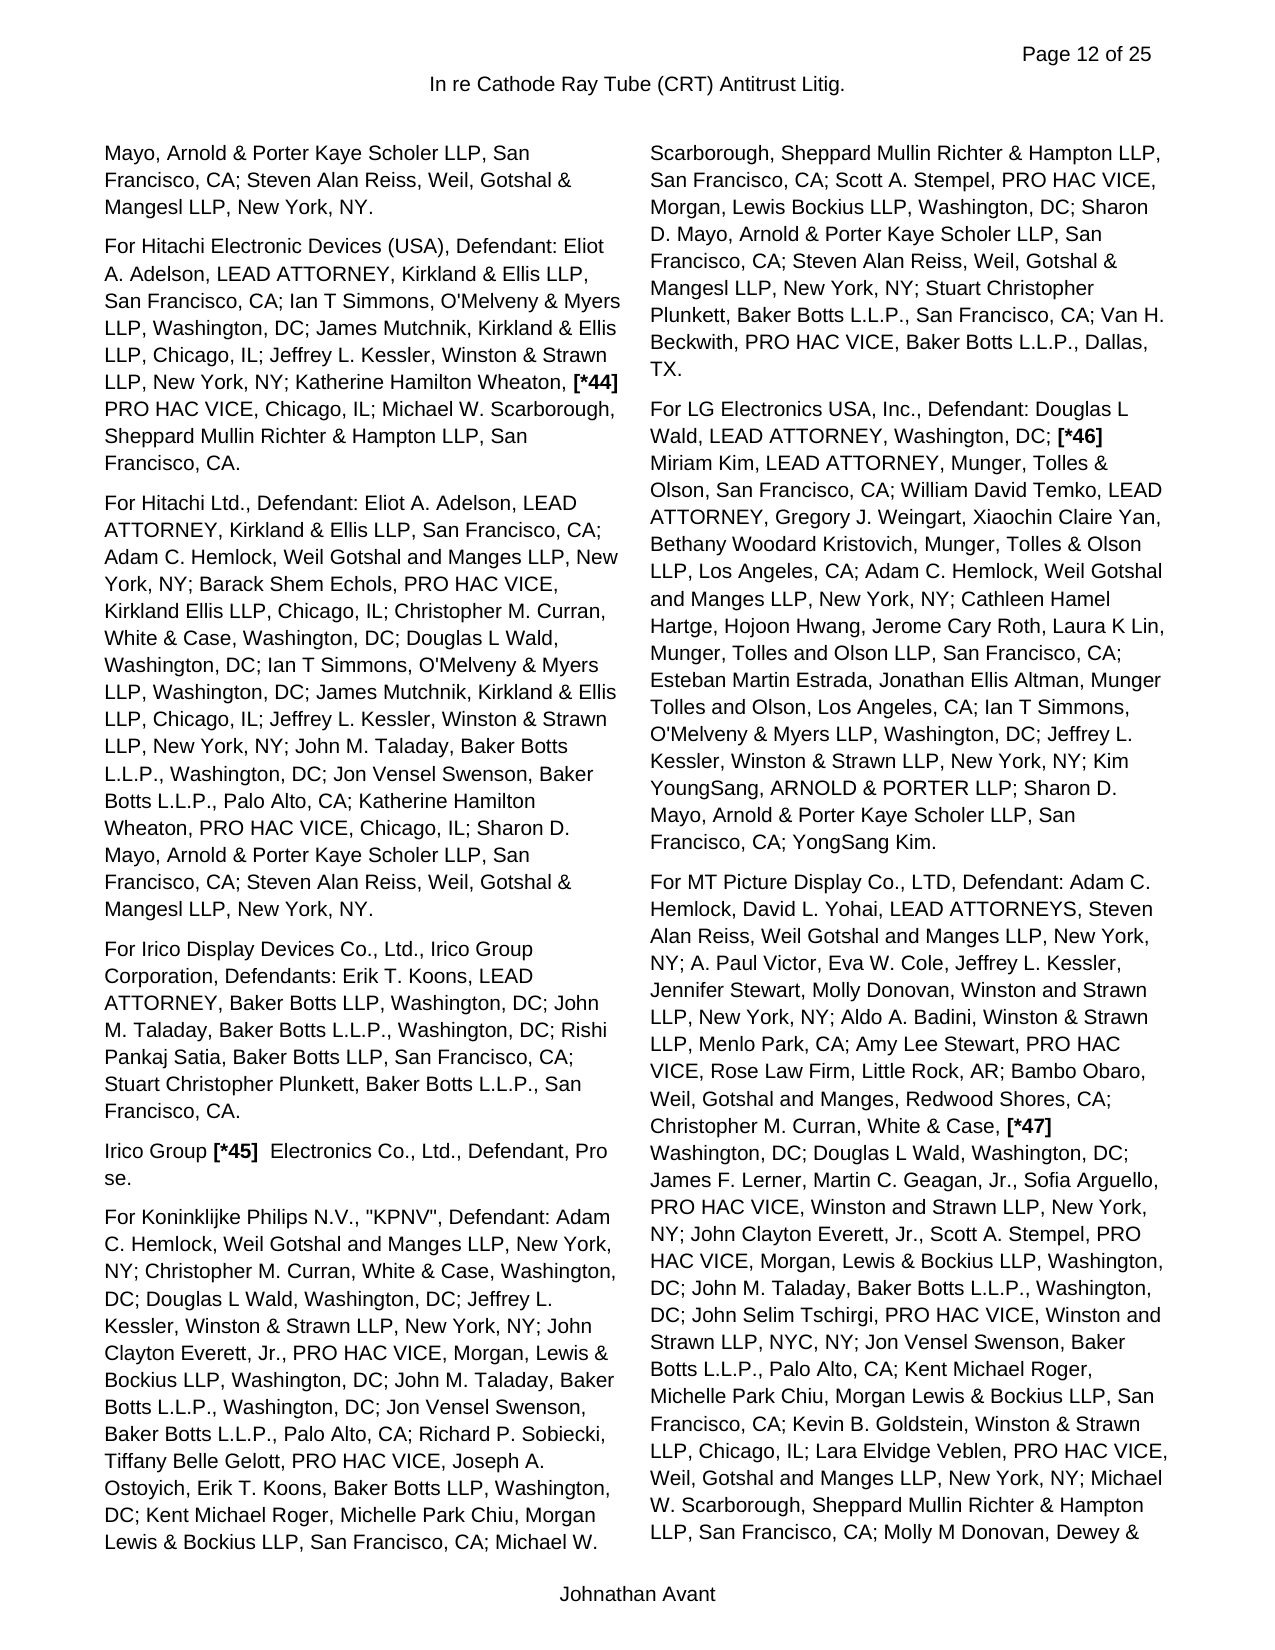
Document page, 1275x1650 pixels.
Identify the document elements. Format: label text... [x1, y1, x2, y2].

text For Irico Display Devices Co., Ltd., Irico Group Corporation, Defendants: Erik T. Koons, LEAD ATTORNEY, Baker Botts LLP, Washington, DC; John M. Taladay, Baker Botts L.L.P., Washington, DC; Rishi Pankaj Satia, Baker Botts LLP, San Francisco, CA; Stuart Christopher Plunkett, Baker Botts L.L.P., San Francisco, CA. [104, 933, 625, 1123]
text For Hitachi Electronic Devices (USA), Defendant: Eliot A. Adelson, LEAD ATTORNEY, Kirkland & Ellis LLP, San Francisco, CA; Ian T Simmons, O'Melveny & Myers LLP, Washington, DC; James Mutchnik, Kirkland & Ellis LLP, Chicago, IL; Jeffrey L. Kessler, Winston & Strawn LLP, New York, NY; Katherine Hamilton Wheaton, [*44] PRO HAC VICE, Chicago, IL; Michael W. Scarborough, Sheppard Mullin Richter & Hampton LLP, San Francisco, CA. [104, 231, 625, 475]
text Irico Group [*45] Electronics Co., Ltd., Defendant, Pro se. [104, 1135, 625, 1189]
text For Hitachi Ltd., Defendant: Eliot A. Adelson, LEAD ATTORNEY, Kirkland & Ellis LLP, San Francisco, CA; Adam C. Hemlock, Weil Gotshal and Manges LLP, New York, NY; Barack Shem Echols, PRO HAC VICE, Kirkland Ellis LLP, Chicago, IL; Christopher M. Curran, White & Case, Washington, DC; Douglas L Wald, Washington, DC; Ian T Simmons, O'Melveny & Myers LLP, Washington, DC; James Mutchnik, Kirkland & Ellis LLP, Chicago, IL; Jeffrey L. Kessler, Winston & Strawn LLP, New York, NY; John M. Taladay, Baker Botts L.L.P., Washington, DC; Jon Vensel Swenson, Baker Botts L.L.P., Palo Alto, CA; Katherine Hamilton Wheaton, PRO HAC VICE, Chicago, IL; Sharon D. Mayo, Arnold & Porter Kaye Scholer LLP, San Francisco, CA; Steven Alan Reiss, Weil, Gotshal & Mangesl LLP, New York, NY. [104, 487, 625, 921]
text For Koninklijke Philips N.V., "KPNV", Defendant: Adam C. Hemlock, Weil Gotshal and Manges LLP, New York, NY; Christopher M. Curran, White & Case, Washington, DC; Douglas L Wald, Washington, DC; Jeffrey L. Kessler, Winston & Strawn LLP, New York, NY; John Clayton Everett, Jr., PRO HAC VICE, Morgan, Lewis & Bockius LLP, Washington, DC; John M. Taladay, Baker Botts L.L.P., Washington, DC; Jon Vensel Swenson, Baker Botts L.L.P., Palo Alto, CA; Richard P. Sobiecki, Tiffany Belle Gelott, PRO HAC VICE, Joseph A. Ostoyich, Erik T. Koons, Baker Botts LLP, Washington, DC; Kent Michael Roger, Michelle Park Chiu, Morgan Lewis & Bockius LLP, San Francisco, CA; Michael W. Scarborough, Sheppard Mullin Richter & Hampton LLP, San Francisco, CA; Scott A. Stempel, PRO HAC VICE, Morgan, Lewis Bockius LLP, Washington, DC; Sharon D. Mayo, Arnold & Porter Kaye Scholer LLP, San Francisco, CA; Steven Alan Reiss, Weil, Gotshal & Mangesl LLP, New York, NY; Stuart Christopher Plunkett, Baker Botts L.L.P., San Francisco, CA; Van H. Beckwith, PRO HAC VICE, Baker Botts L.L.P., Dallas, TX. [650, 137, 1171, 381]
text For Koninklijke Philips N.V., "KPNV", Defendant: Adam C. Hemlock, Weil Gotshal and Manges LLP, New York, NY; Christopher M. Curran, White & Case, Washington, DC; Douglas L Wald, Washington, DC; Jeffrey L. Kessler, Winston & Strawn LLP, New York, NY; John Clayton Everett, Jr., PRO HAC VICE, Morgan, Lewis & Bockius LLP, Washington, DC; John M. Taladay, Baker Botts L.L.P., Washington, DC; Jon Vensel Swenson, Baker Botts L.L.P., Palo Alto, CA; Richard P. Sobiecki, Tiffany Belle Gelott, PRO HAC VICE, Joseph A. Ostoyich, Erik T. Koons, Baker Botts LLP, Washington, DC; Kent Michael Roger, Michelle Park Chiu, Morgan Lewis & Bockius LLP, San Francisco, CA; Michael W. Scarborough, Sheppard Mullin Richter & Hampton LLP, San Francisco, CA; Scott A. Stempel, PRO HAC VICE, Morgan, Lewis Bockius LLP, Washington, DC; Sharon D. Mayo, Arnold & Porter Kaye Scholer LLP, San Francisco, CA; Steven Alan Reiss, Weil, Gotshal & Mangesl LLP, New York, NY; Stuart Christopher Plunkett, Baker Botts L.L.P., San Francisco, CA; Van H. Beckwith, PRO HAC VICE, Baker Botts L.L.P., Dallas, TX. [104, 1202, 625, 1554]
text For LG Electronics USA, Inc., Defendant: Douglas L Wald, LEAD ATTORNEY, Washington, DC; [*46] Miriam Kim, LEAD ATTORNEY, Munger, Tolles & Olson, San Francisco, CA; William David Temko, LEAD ATTORNEY, Gregory J. Weingart, Xiaochin Claire Yan, Bethany Woodard Kristovich, Munger, Tolles & Olson LLP, Los Angeles, CA; Adam C. Hemlock, Weil Gotshal and Manges LLP, New York, NY; Cathleen Hamel Hartge, Hojoon Hwang, Jerome Cary Roth, Laura K Lin, Munger, Tolles and Olson LLP, San Francisco, CA; Esteban Martin Estrada, Jonathan Ellis Altman, Munger Tolles and Olson, Los Angeles, CA; Ian T Simmons, O'Melveny & Myers LLP, Washington, DC; Jeffrey L. Kessler, Winston & Strawn LLP, New York, NY; Kim YoungSang, ARNOLD & PORTER LLP; Sharon D. Mayo, Arnold & Porter Kaye Scholer LLP, San Francisco, CA; YongSang Kim. [650, 394, 1171, 854]
